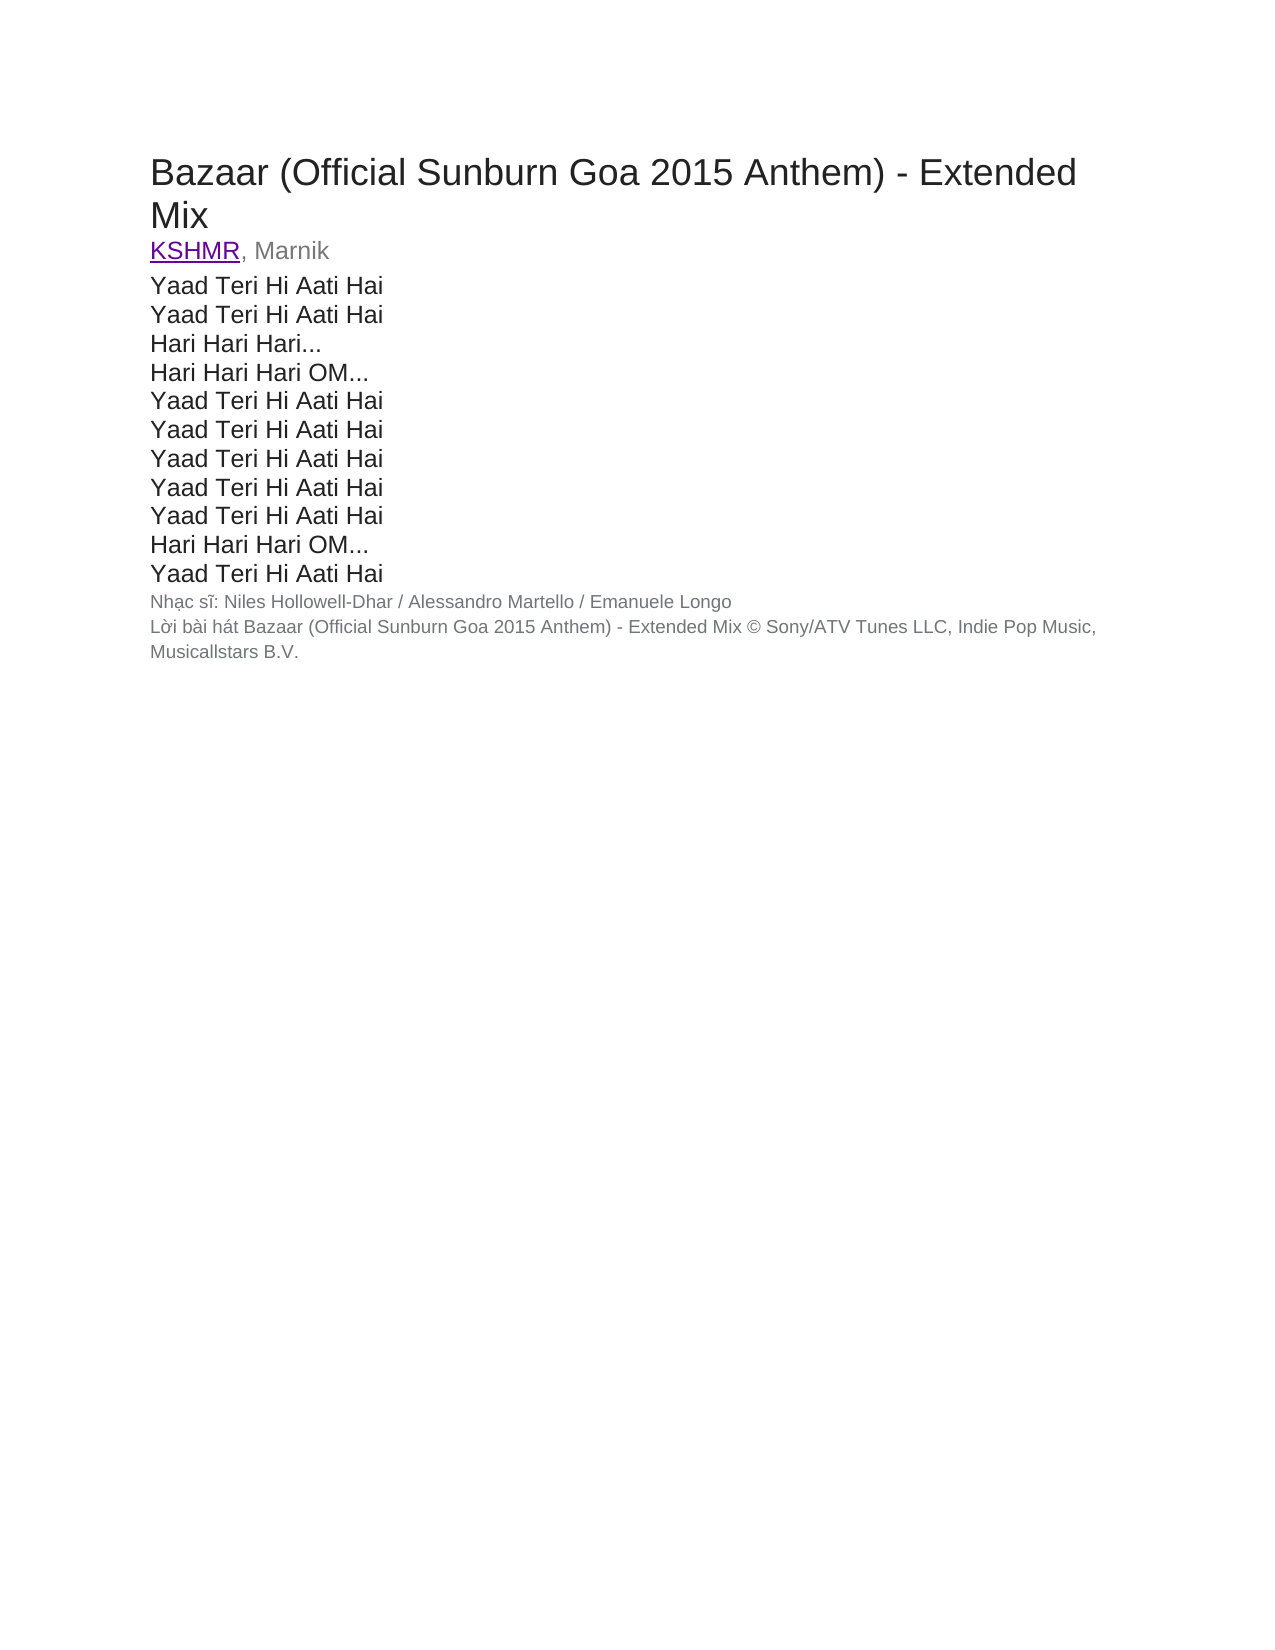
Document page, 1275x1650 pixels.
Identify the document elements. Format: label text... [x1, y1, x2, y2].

text Lời bài hát Bazaar (Official Sunburn Goa 2015 Anthem) - Extended Mix © Sony/ATV Tunes LLC, Indie Pop Music, Musicallstars B.V. [150, 612, 1125, 662]
text Yaad Teri Hi Aati Hai Yaad Teri Hi Aati Hai Hari Hari Hari... Hari Hari Hari OM... Yaad Teri Hi Aati Hai Yaad Teri Hi Aati Hai Yaad Teri Hi Aati Hai Yaad Teri Hi Aati Hai Yaad Teri Hi Aati Hai Hari Hari Hari OM... Yaad Teri Hi Aati Hai [150, 271, 1125, 587]
text Bazaar (Official Sunburn Goa 2015 Anthem) - Extended Mix [150, 150, 1125, 236]
text KSHMR, Marnik [150, 236, 1125, 265]
text Nhạc sĩ: Niles Hollowell-Dhar / Alessandro Martello / Emanuele Longo [150, 587, 1125, 612]
